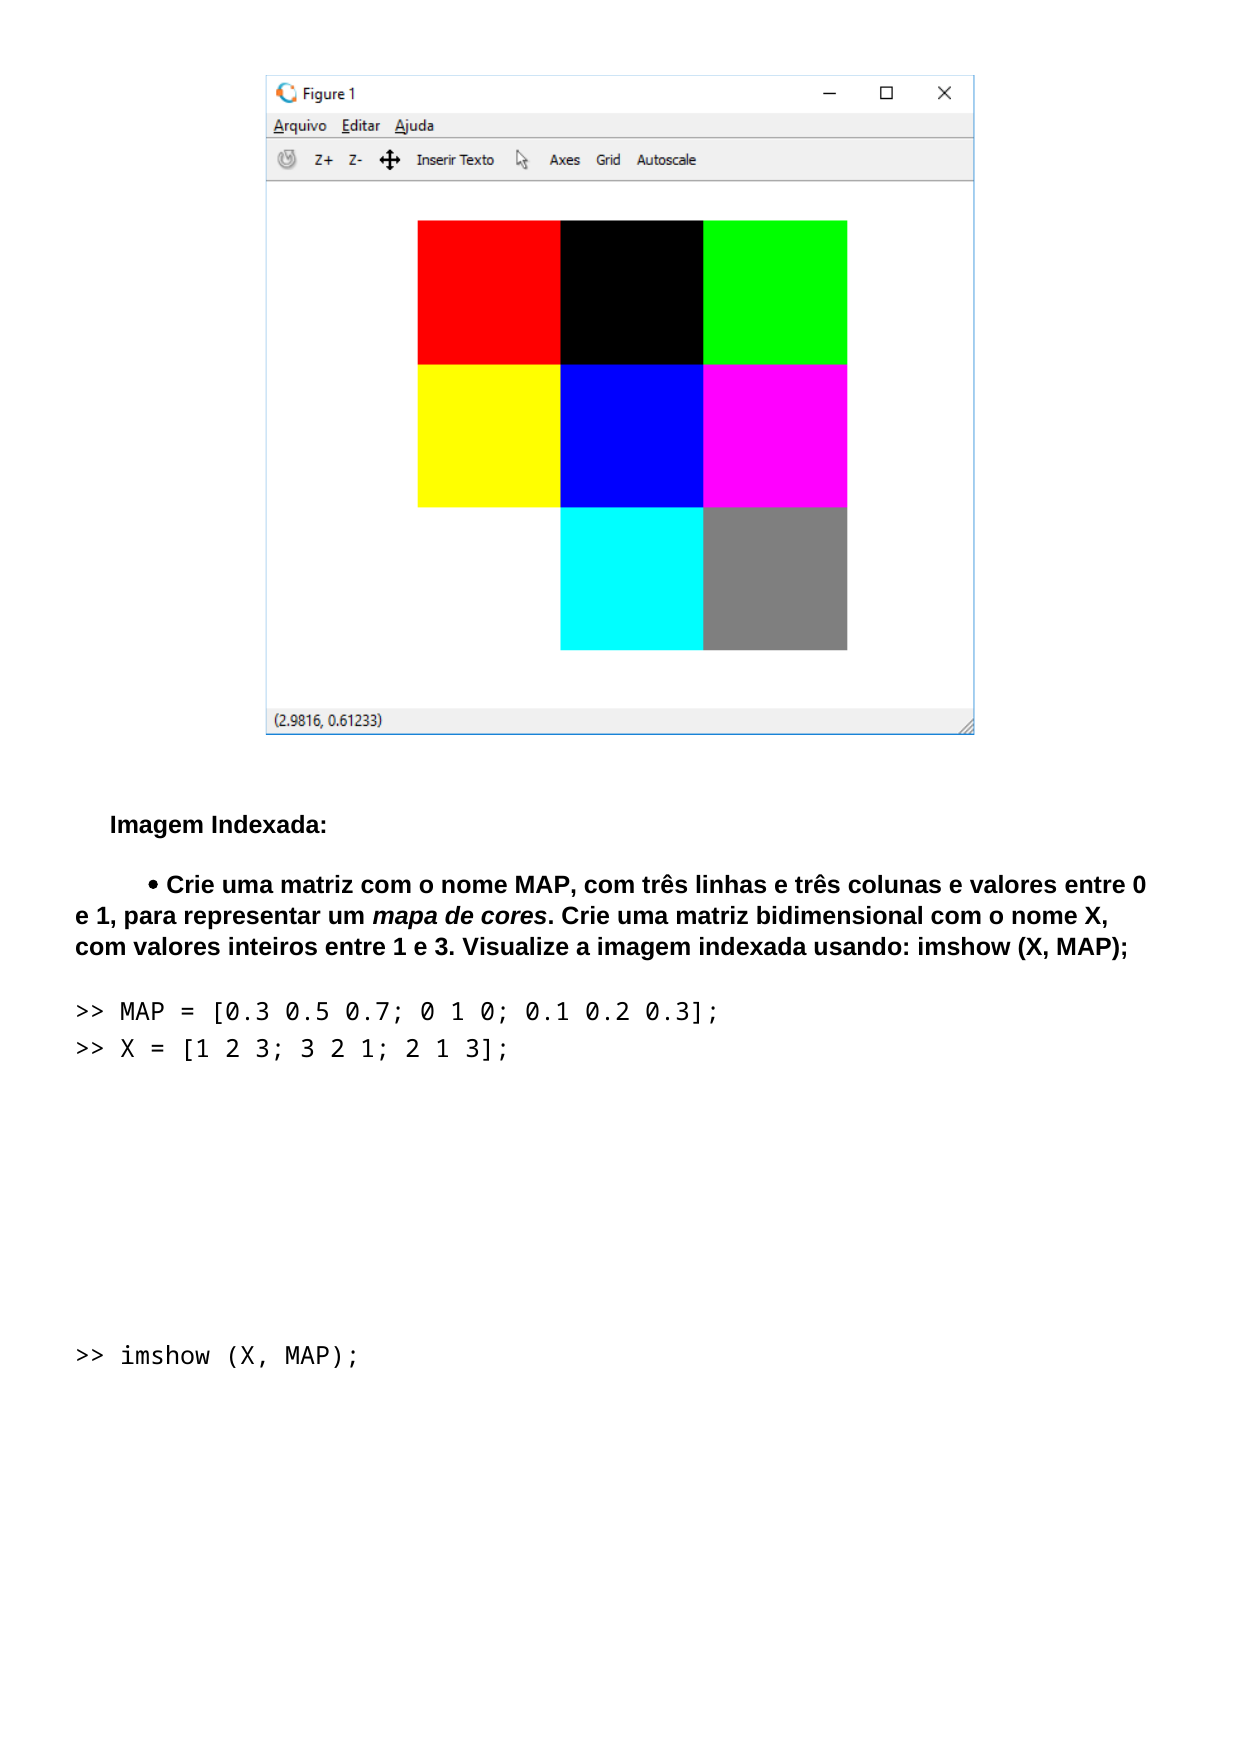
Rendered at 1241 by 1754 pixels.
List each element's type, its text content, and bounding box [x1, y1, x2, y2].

text Imagem Indexada: [75, 810, 1165, 839]
text Crie uma matriz com o nome MAP, com três linhas e três colunas e valores entre 0 e 1, para representar um mapa de cores. Crie uma matriz bidimensional com o nome X, com valores inteiros entre 1 e 3. Visualize a imagem indexada usando: imshow (X, MAP); [75, 869, 1165, 961]
text >> MAP = [0.3 0.5 0.7; 0 1 0; 0.1 0.2 0.3]; [75, 994, 1165, 1028]
text >> imshow (X, MAP); [75, 1337, 1165, 1371]
text >> X = [1 2 3; 3 2 1; 2 1 3]; [75, 1031, 1165, 1065]
picture [265, 75, 975, 735]
